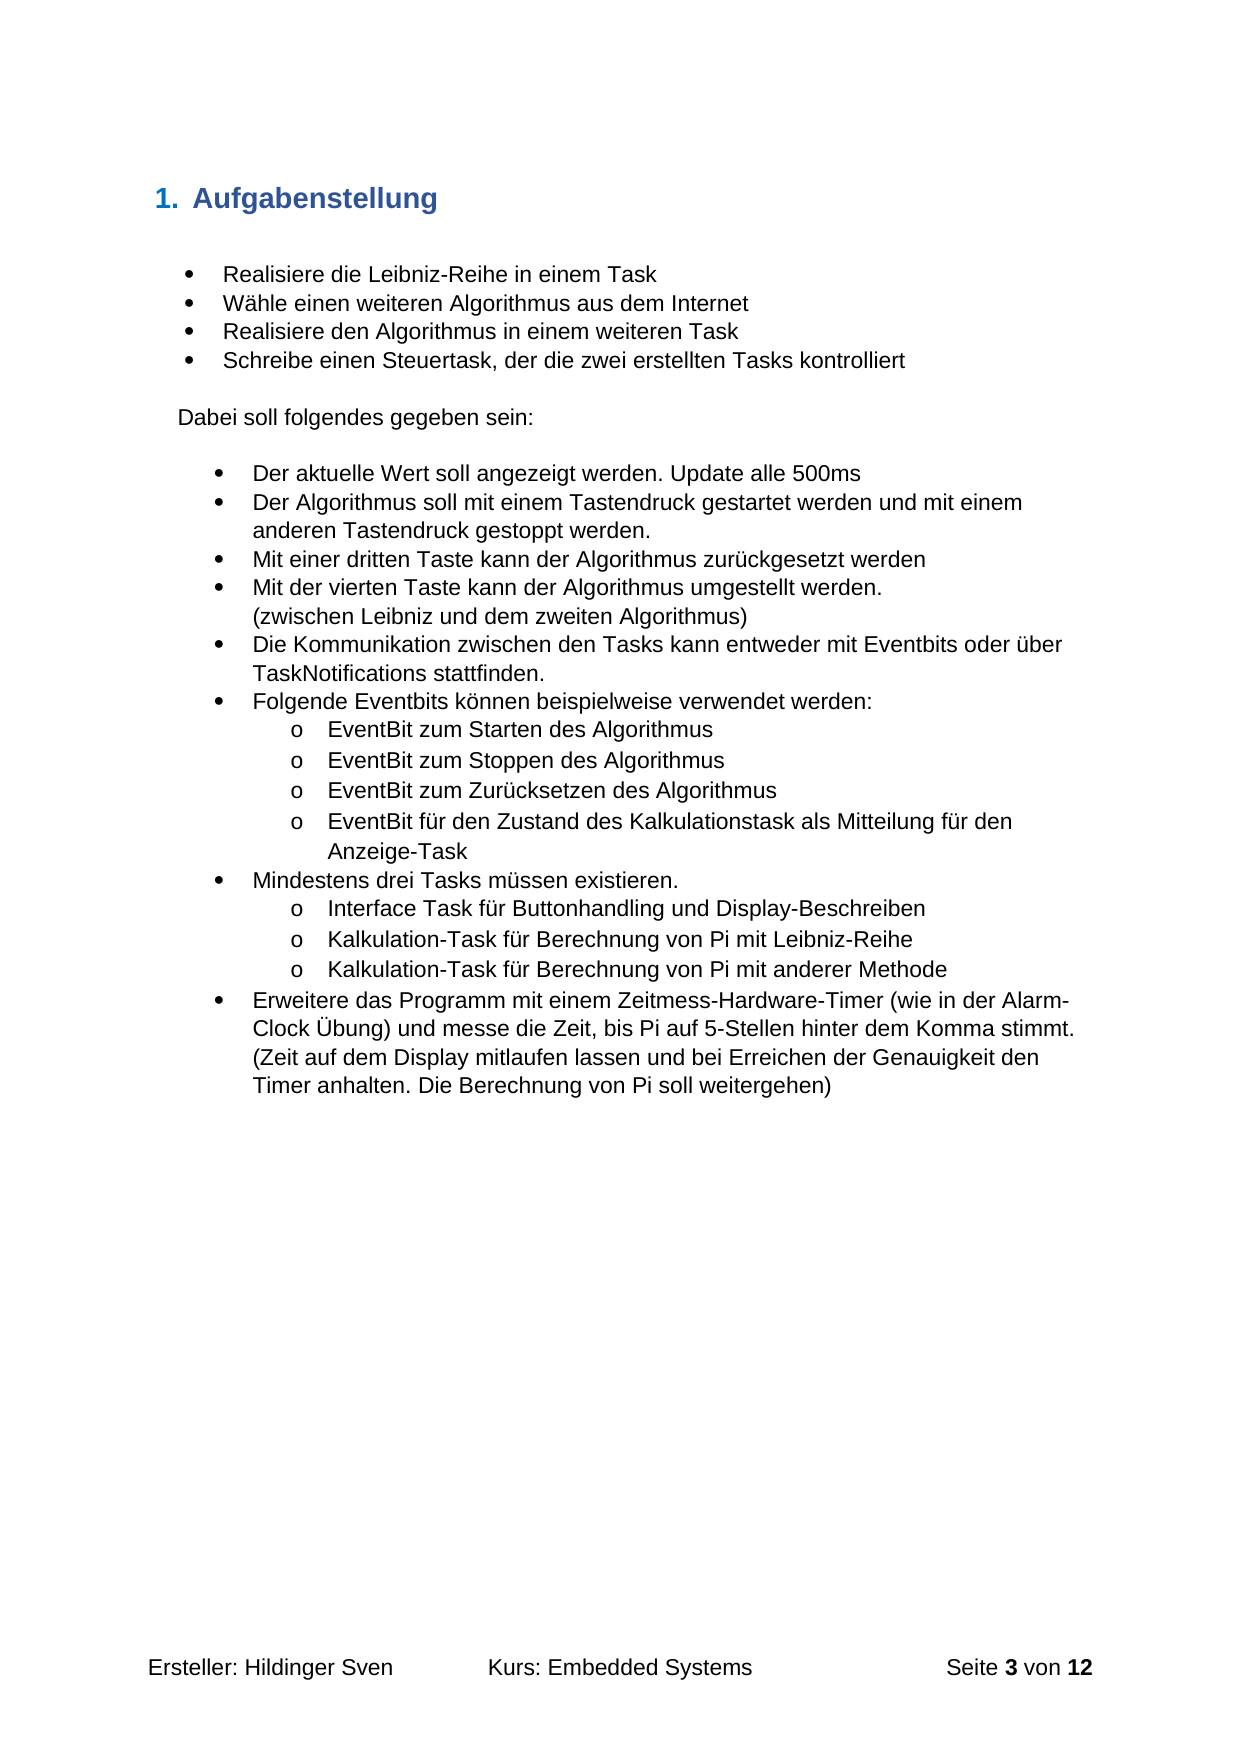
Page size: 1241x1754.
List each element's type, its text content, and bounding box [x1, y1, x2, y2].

list Folgende Eventbits können beispielweise verwendet werden: [215, 688, 1093, 714]
list EventBit für den Zustand des Kalkulationstask als Mitteilung für den Anzeige-Task [290, 808, 1093, 865]
list Schreibe einen Steuertask, der die zwei erstellten Tasks kontrolliert [185, 347, 1093, 373]
list Realisiere die Leibniz-Reihe in einem Task [185, 261, 1093, 288]
list Interface Task für Buttonhandling und Display-Beschreiben [290, 895, 1093, 923]
subtitle Aufgabenstellung [154, 181, 1093, 214]
list EventBit zum Zurücksetzen des Algorithmus [290, 777, 1093, 806]
list (zwischen Leibniz und dem zweiten Algorithmus) [252, 603, 1093, 629]
list Dabei soll folgendes gegeben sein: [177, 403, 1093, 430]
list EventBit zum Starten des Algorithmus [290, 716, 1093, 745]
list Realisiere den Algorithmus in einem weiteren Task [185, 318, 1093, 344]
list Der aktuelle Wert soll angezeigt werden. Update alle 500ms [215, 460, 1093, 487]
list Mit einer dritten Taste kann der Algorithmus zurückgesetzt werden [215, 546, 1093, 572]
list Kalkulation-Task für Berechnung von Pi mit Leibniz-Reihe [290, 926, 1093, 954]
list Kalkulation-Task für Berechnung von Pi mit anderer Methode [290, 956, 1093, 984]
list Mindestens drei Tasks müssen existieren. [215, 867, 1093, 893]
list Der Algorithmus soll mit einem Tastendruck gestartet werden und mit einem anderen Tastendruck gestoppt werden. [215, 489, 1093, 544]
list EventBit zum Stoppen des Algorithmus [290, 747, 1093, 775]
list Mit der vierten Taste kann der Algorithmus umgestellt werden. [215, 574, 1093, 601]
list Die Kommunikation zwischen den Tasks kann entweder mit Eventbits oder über TaskNotifications stattfinden. [215, 631, 1093, 686]
list Erweitere das Programm mit einem Zeitmess-Hardware-Timer (wie in der Alarm-Clock Übung) und messe die Zeit, bis Pi auf 5-Stellen hinter dem Komma stimmt. (Zeit auf dem Display mitlaufen lassen und bei Erreichen der Genauigkeit den Timer anhalten. Die Berechnung von Pi soll weitergehen) [215, 987, 1093, 1098]
list Wähle einen weiteren Algorithmus aus dem Internet [185, 290, 1093, 316]
